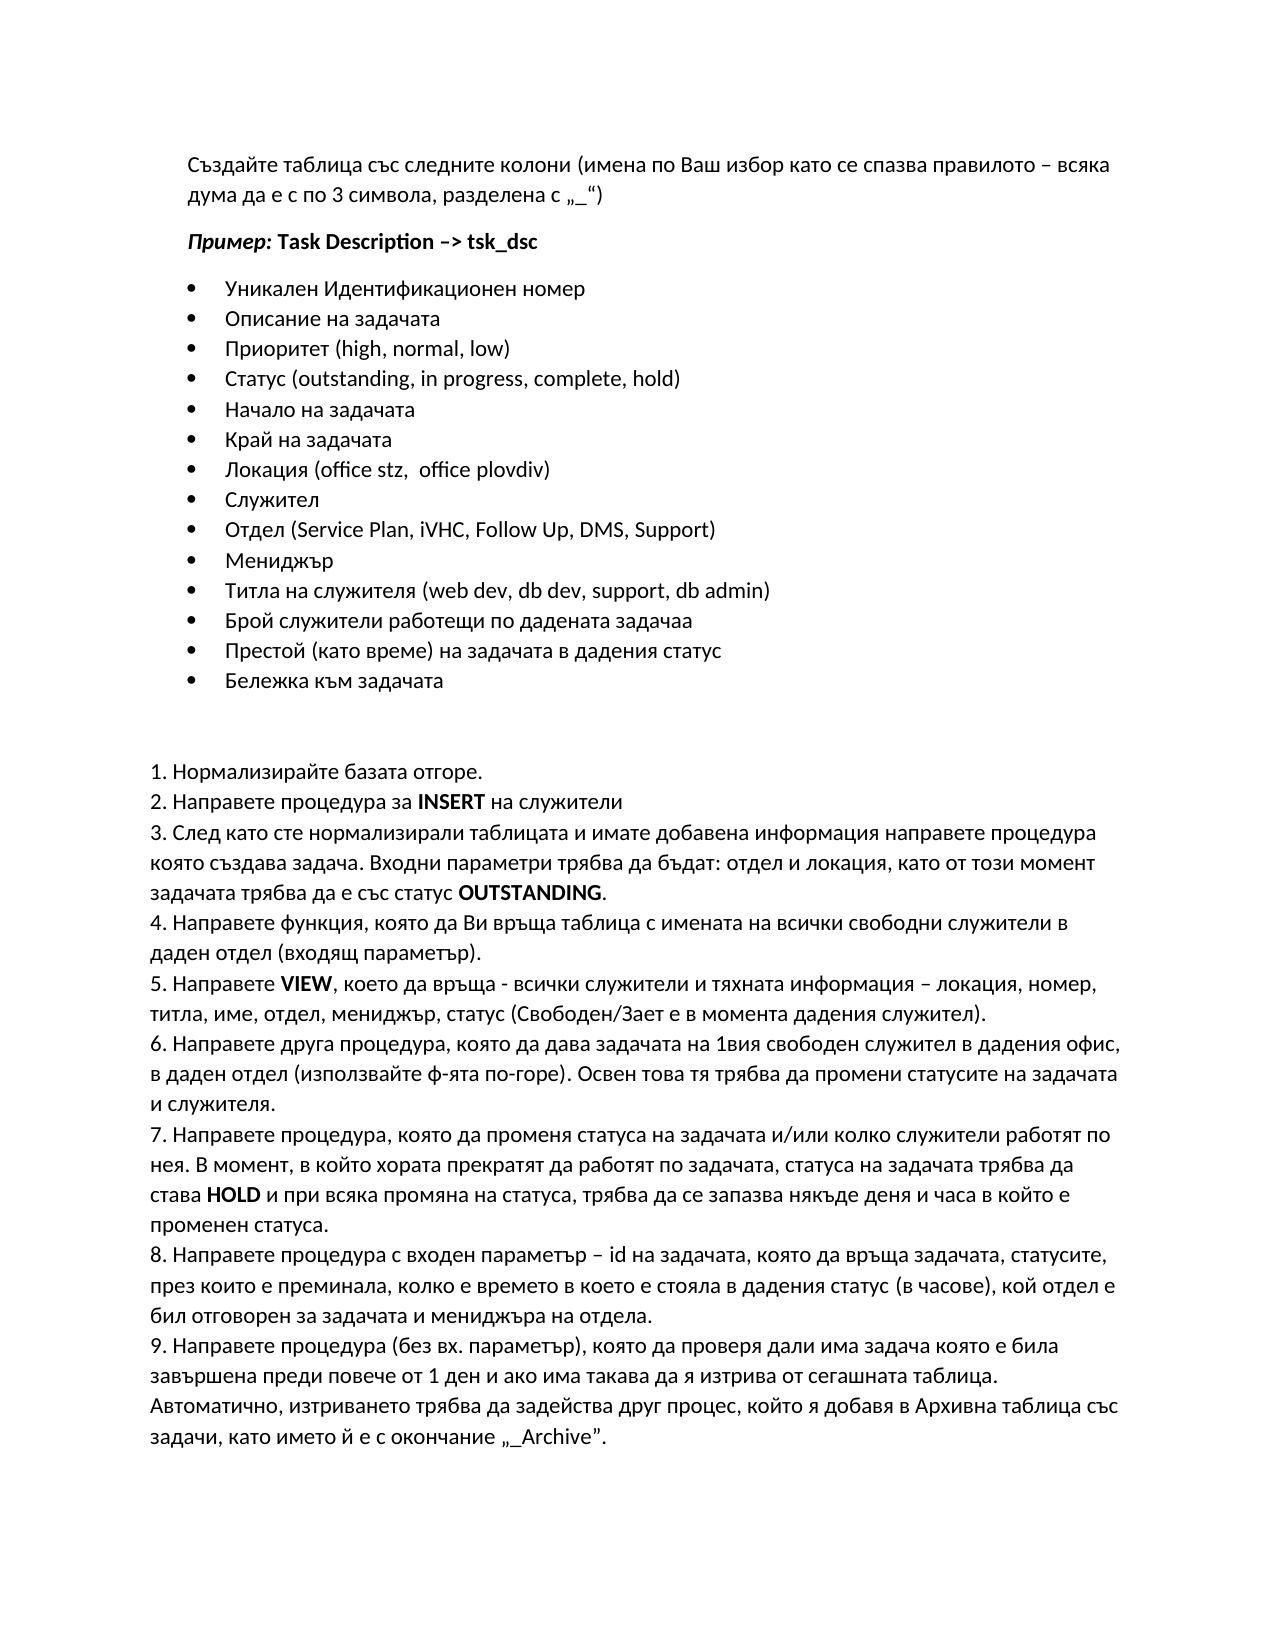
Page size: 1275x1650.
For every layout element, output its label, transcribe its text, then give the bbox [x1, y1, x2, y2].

list Бележка към задачата [187, 667, 1125, 695]
list 2. Направете процедура за INSERT на служители [150, 787, 1125, 816]
list Отдел (Service Plan, iVHC, Follow Up, DMS, Support) [187, 516, 1125, 544]
list 1. Нормализирайте базата отгоре. [150, 757, 1125, 785]
list Брой служители работещи по дадената задачаa [187, 606, 1125, 634]
list 4. Направете функция, която да Ви връща таблица с имената на всички свободни служители в даден отдел (входящ параметър). [150, 908, 1125, 967]
list Начало на задачата [187, 395, 1125, 423]
list 5. Направете VIEW, което да връща - всички служители и тяхната информация – локация, номер, титла, име, отдел, мениджър, статус (Свободен/Зает е в момента дадения служител). [150, 969, 1125, 1027]
list Мениджър [187, 546, 1125, 574]
list 6. Направете друга процедура, която да дава задачата на 1вия свободен служител в дадения офис, в даден отдел (използвайте ф-ята по-горе). Освен това тя трябва да промени статусите на задачата и служителя. [150, 1029, 1125, 1118]
list Уникален Идентификационен номер [187, 274, 1125, 302]
list Служител [187, 485, 1125, 513]
list Локация (office stz, office plovdiv) [187, 455, 1125, 483]
list 8. Направете процедура с входен параметър – id на задачата, която да връща задачата, статусите, през които е преминала, колко е времето в което е стояла в дадения статус (в часове), кой отдел е бил отговорен за задачата и мениджъра на отдела. [150, 1241, 1125, 1329]
text Пример: Task Description –> tsk_dsc [187, 227, 1125, 255]
list 9. Направете процедура (без вх. параметър), която да проверя дали има задача която е била завършена преди повече от 1 ден и ако има такава да я изтрива от сегашната таблица. Автоматично, изтриването трябва да задейства друг процес, който я добавя в Архивна таблица със задачи, като името й e с окончание „_Archive”. [150, 1331, 1125, 1450]
list Престой (като време) на задачата в дадения статус [187, 636, 1125, 664]
list Приоритет (high, normal, low) [187, 334, 1125, 362]
list Описание на задачата [187, 304, 1125, 332]
list Титла на служителя (web dev, db dev, support, db admin) [187, 576, 1125, 604]
text Създайте таблица със следните колони (имена по Ваш избор като се спазва правилото – всяка дума да е с по 3 символа, разделена с „_“) [187, 150, 1125, 208]
list 3. След като сте нормализирали таблицата и имате добавена информация направете процедура която създава задача. Входни параметри трябва да бъдат: отдел и локация, като от този момент задачата трябва да е със статус OUTSTANDING. [150, 818, 1125, 906]
list 7. Направете процедура, която да променя статуса на задачата и/или колко служители работят по нея. В момент, в който хората прекратят да работят по задачата, статуса на задачата трябва да става HOLD и при всяка промяна на статуса, трябва да се запазва някъде деня и часа в който е променен статуса. [150, 1120, 1125, 1238]
list Статус (outstanding, in progress, complete, hold) [187, 364, 1125, 393]
list Край на задачата [187, 425, 1125, 453]
